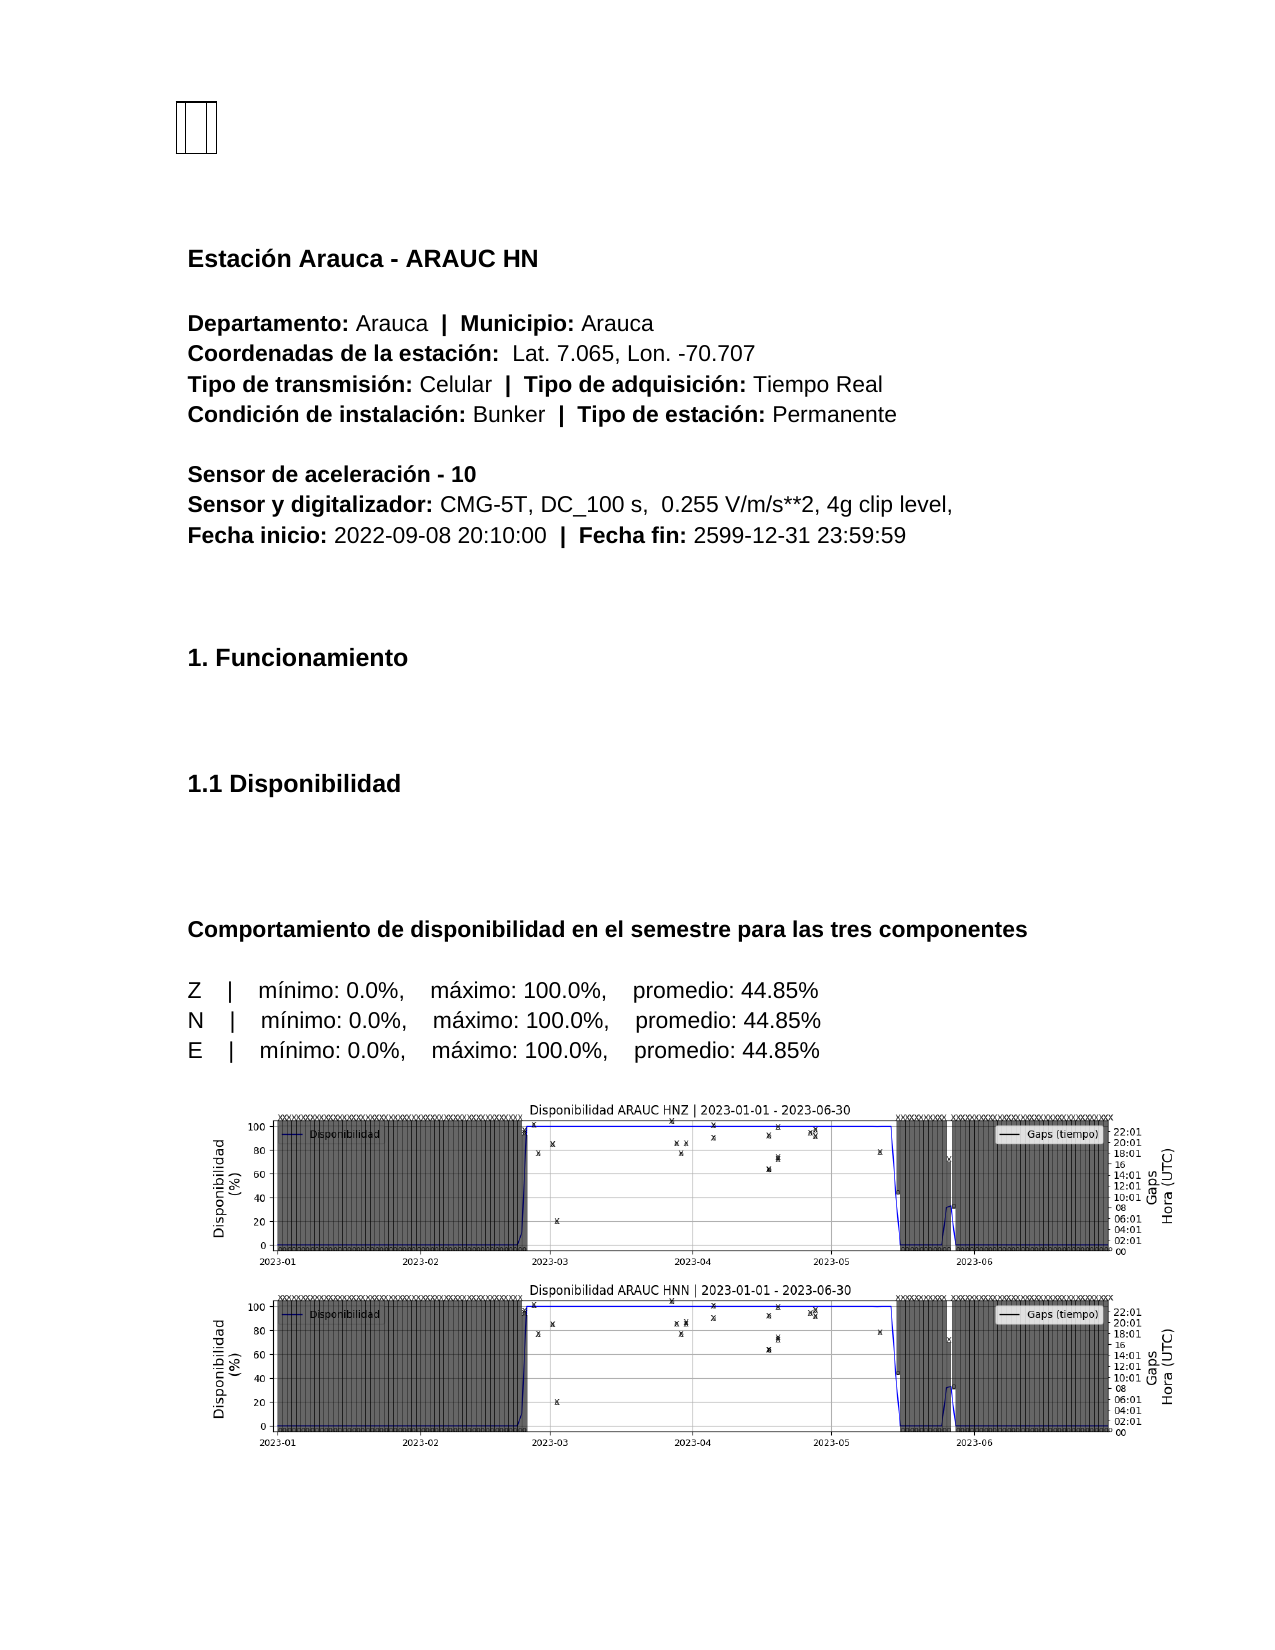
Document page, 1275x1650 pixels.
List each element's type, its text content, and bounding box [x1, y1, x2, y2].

picture [206, 1097, 1182, 1274]
picture [206, 1277, 1182, 1455]
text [187, 916, 1087, 1454]
text Estación Arauca - ARAUC HN Departamento: Arauca | Municipio: Arauca Coordenadas de la estación: Lat. 7.065, Lon. -70.707 Tipo de transmisión: Celular | Tipo de adquisición: Tiempo Real Condición de instalación: Bunker | Tipo de estación: Permanente Sensor de aceleración - 10 Sensor y digitalizador: CMG-5T, DC_100 s, 0.255 V/m/s**2, 4g clip level, Fecha inicio: 2022-09-08 20:10:00 | Fecha fin: 2599-12-31 23:59:59 1. Funcionamiento 1.1 Disponibilidad [187, 153, 1087, 891]
